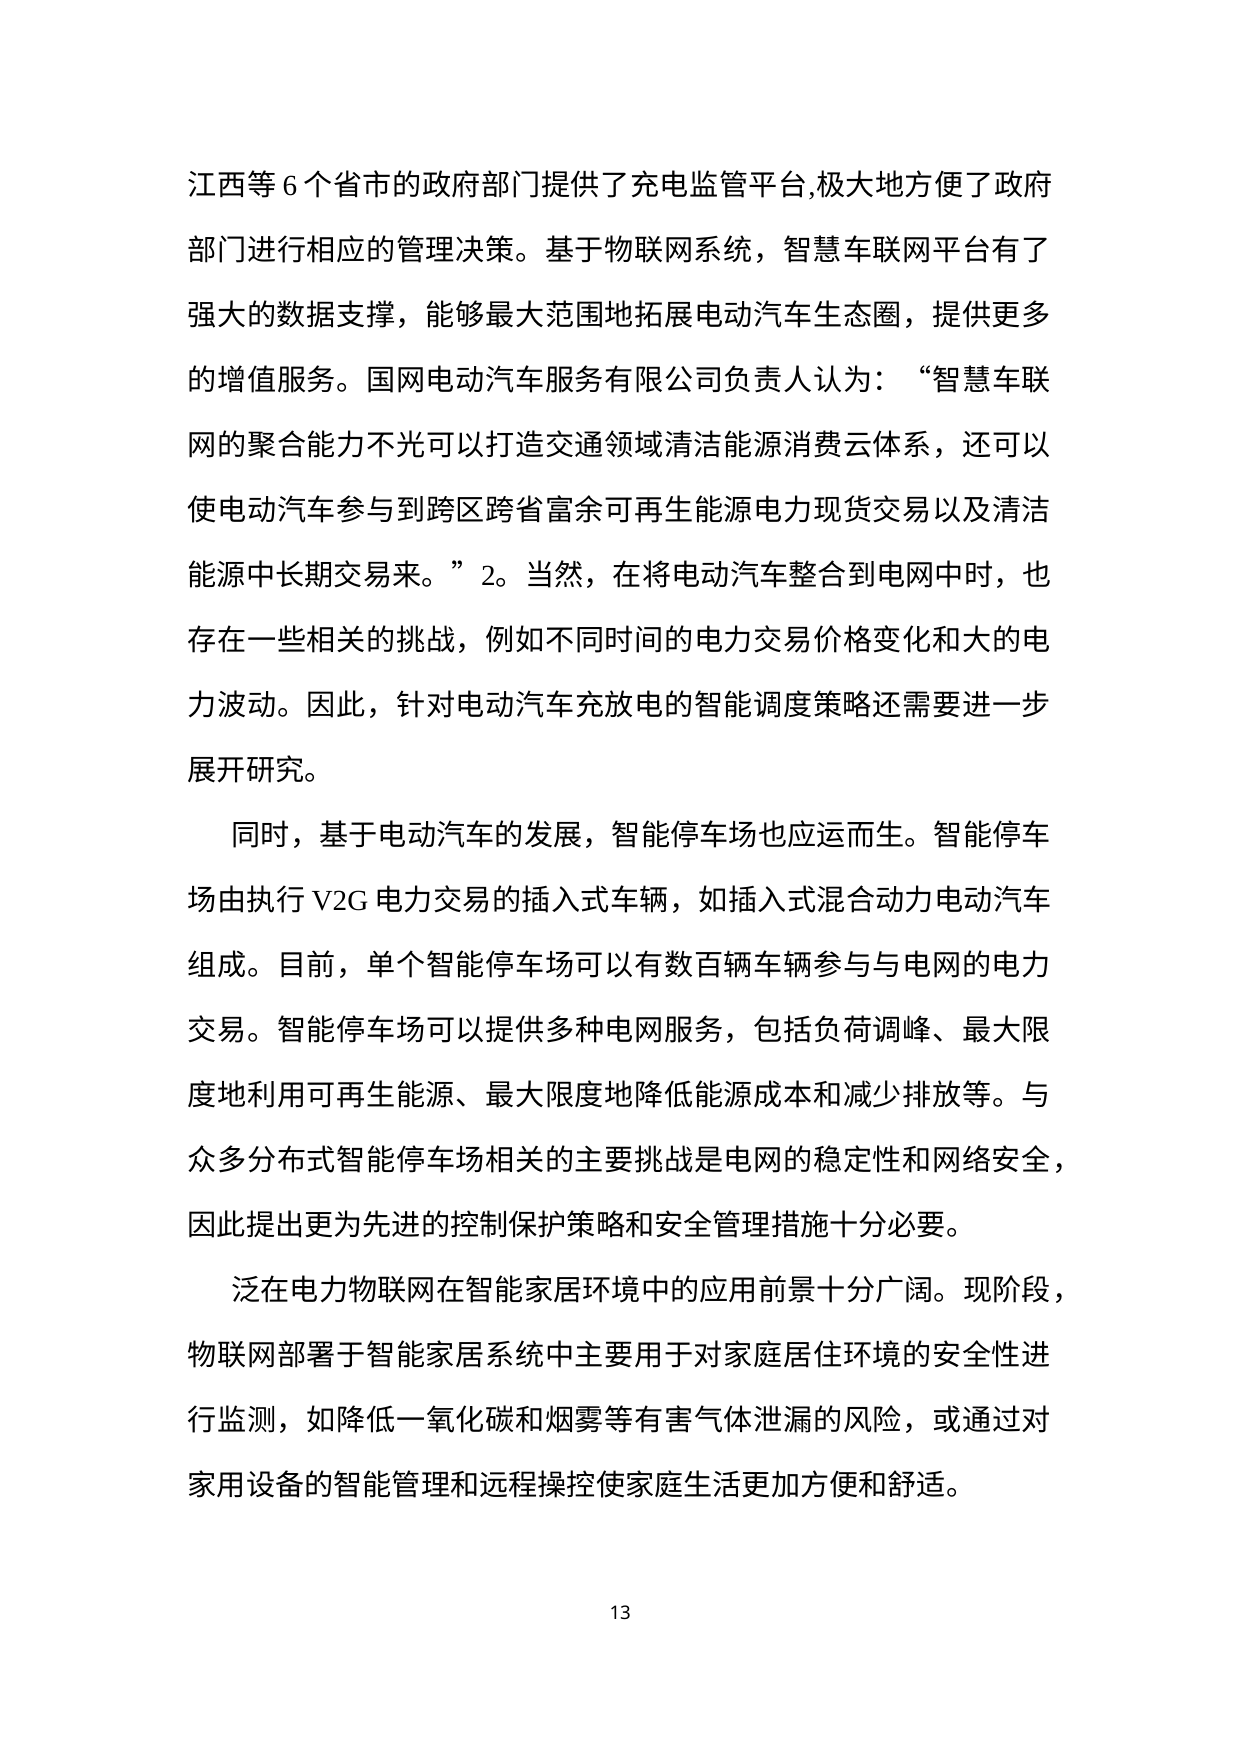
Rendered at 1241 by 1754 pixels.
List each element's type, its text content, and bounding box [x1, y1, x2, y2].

text 同时，基于电动汽车的发展，智能停车场也应运而生。智能停车场由执行V2G电力交易的插入式车辆，如插入式混合动力电动汽车组成。目前，单个智能停车场可以有数百辆车辆参与与电网的电力交易。智能停车场可以提供多种电网服务，包括负荷调峰、最大限度地利用可再生能源、最大限度地降低能源成本和减少排放等。与众多分布式智能停车场相关的主要挑战是电网的稳定性和网络安全，因此提出更为先进的控制保护策略和安全管理措施十分必要。 [187, 800, 1053, 1255]
text 泛在电力物联网在智能家居环境中的应用前景十分广阔。现阶段，物联网部署于智能家居系统中主要用于对家庭居住环境的安全性进行监测，如降低一氧化碳和烟雾等有害气体泄漏的风险，或通过对家用设备的智能管理和远程操控使家庭生活更加方便和舒适。 [187, 1255, 1053, 1515]
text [187, 150, 1053, 800]
